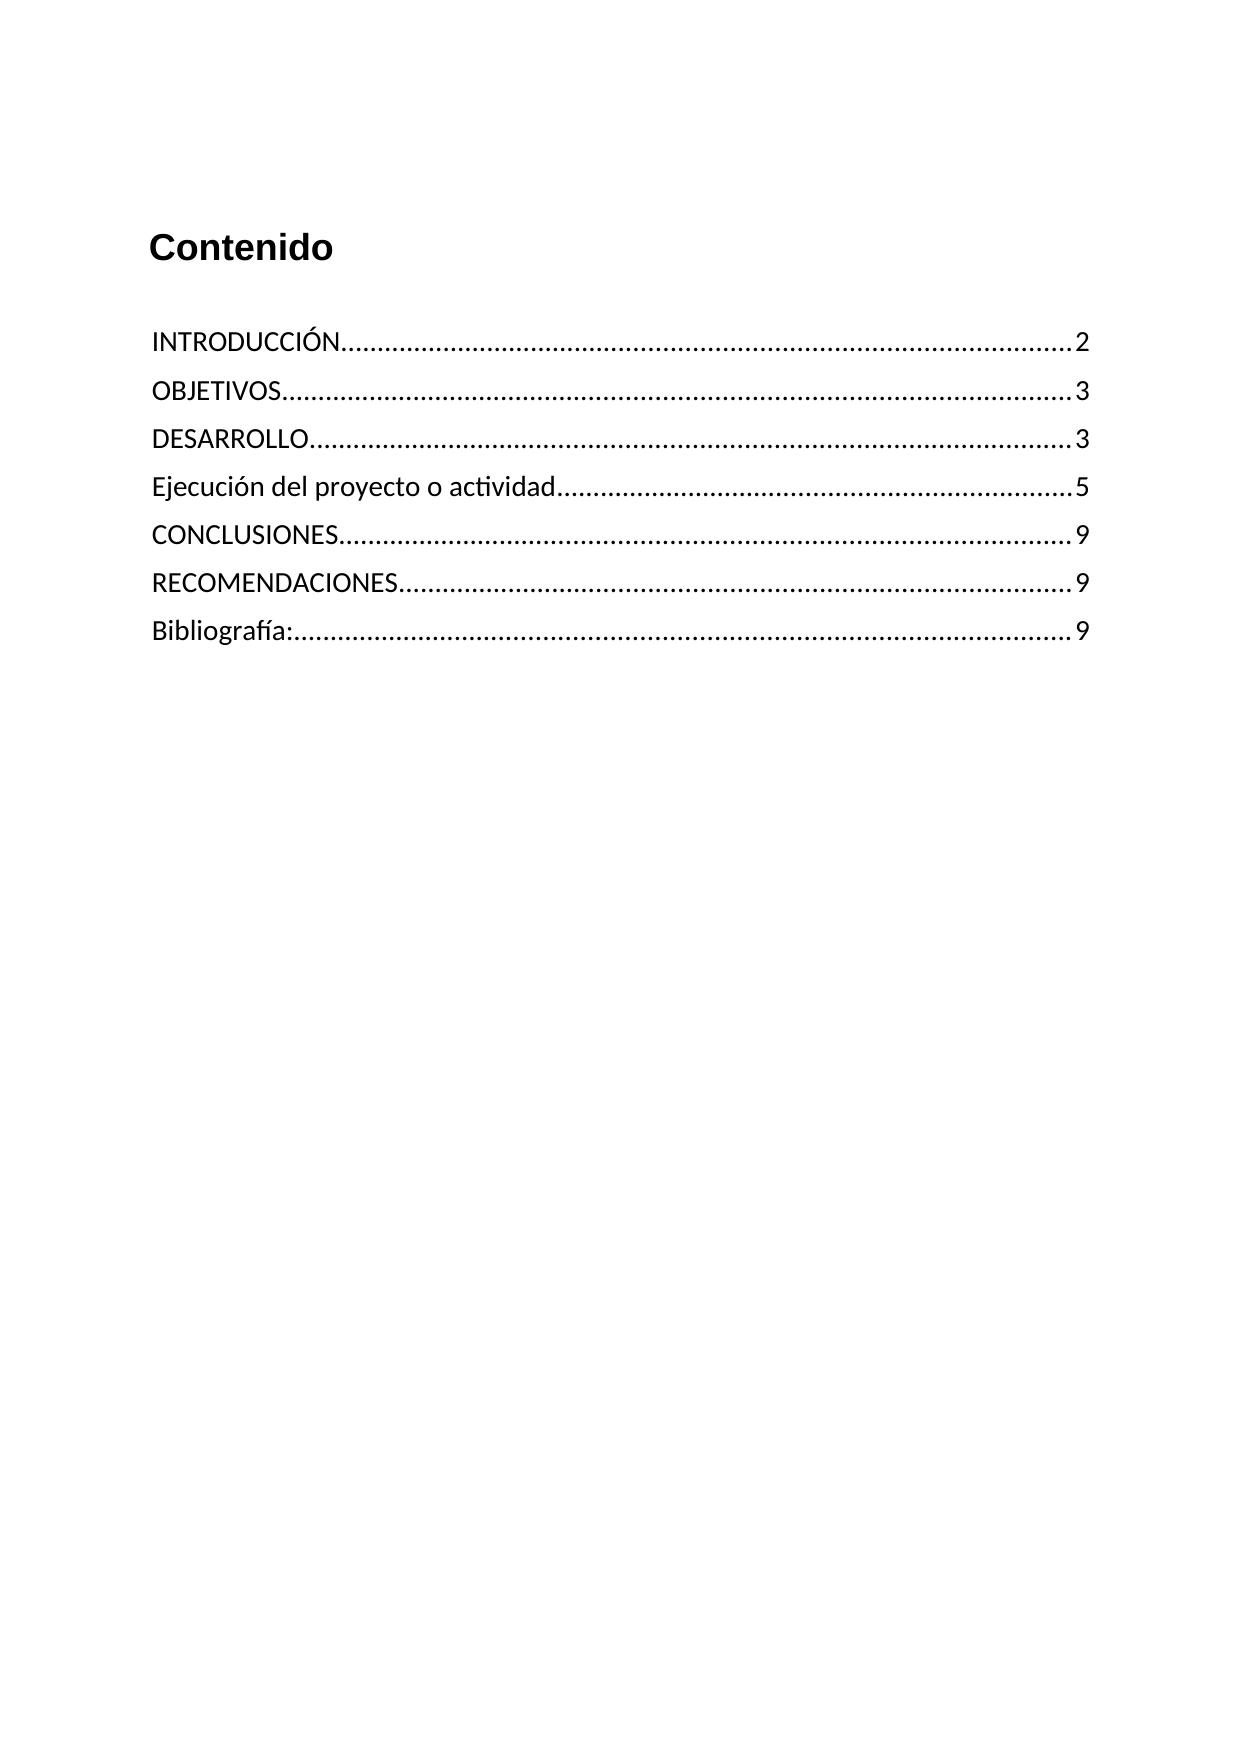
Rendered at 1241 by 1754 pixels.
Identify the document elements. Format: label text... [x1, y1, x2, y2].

subtitle Contenido [148, 225, 481, 268]
